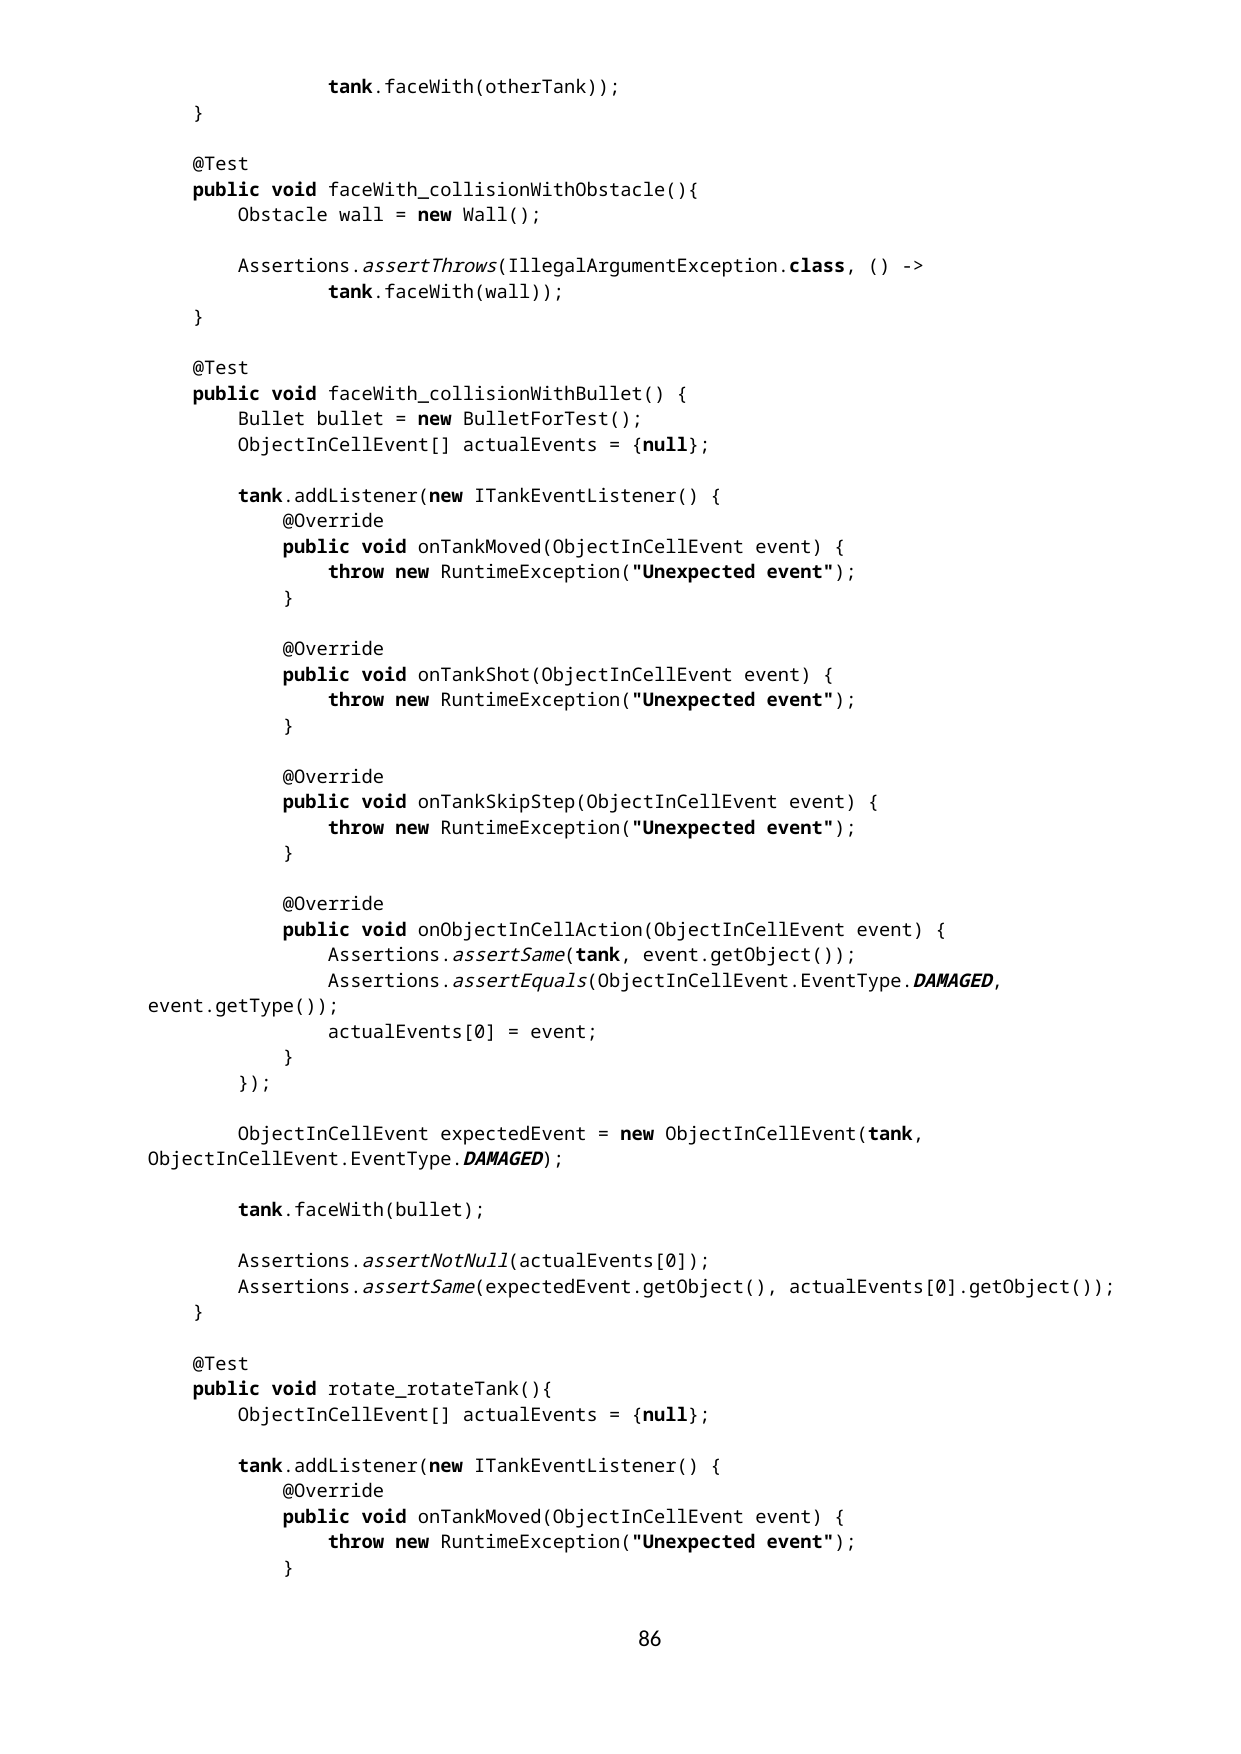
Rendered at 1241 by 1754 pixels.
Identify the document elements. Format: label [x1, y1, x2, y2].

text [148, 74, 1152, 1605]
